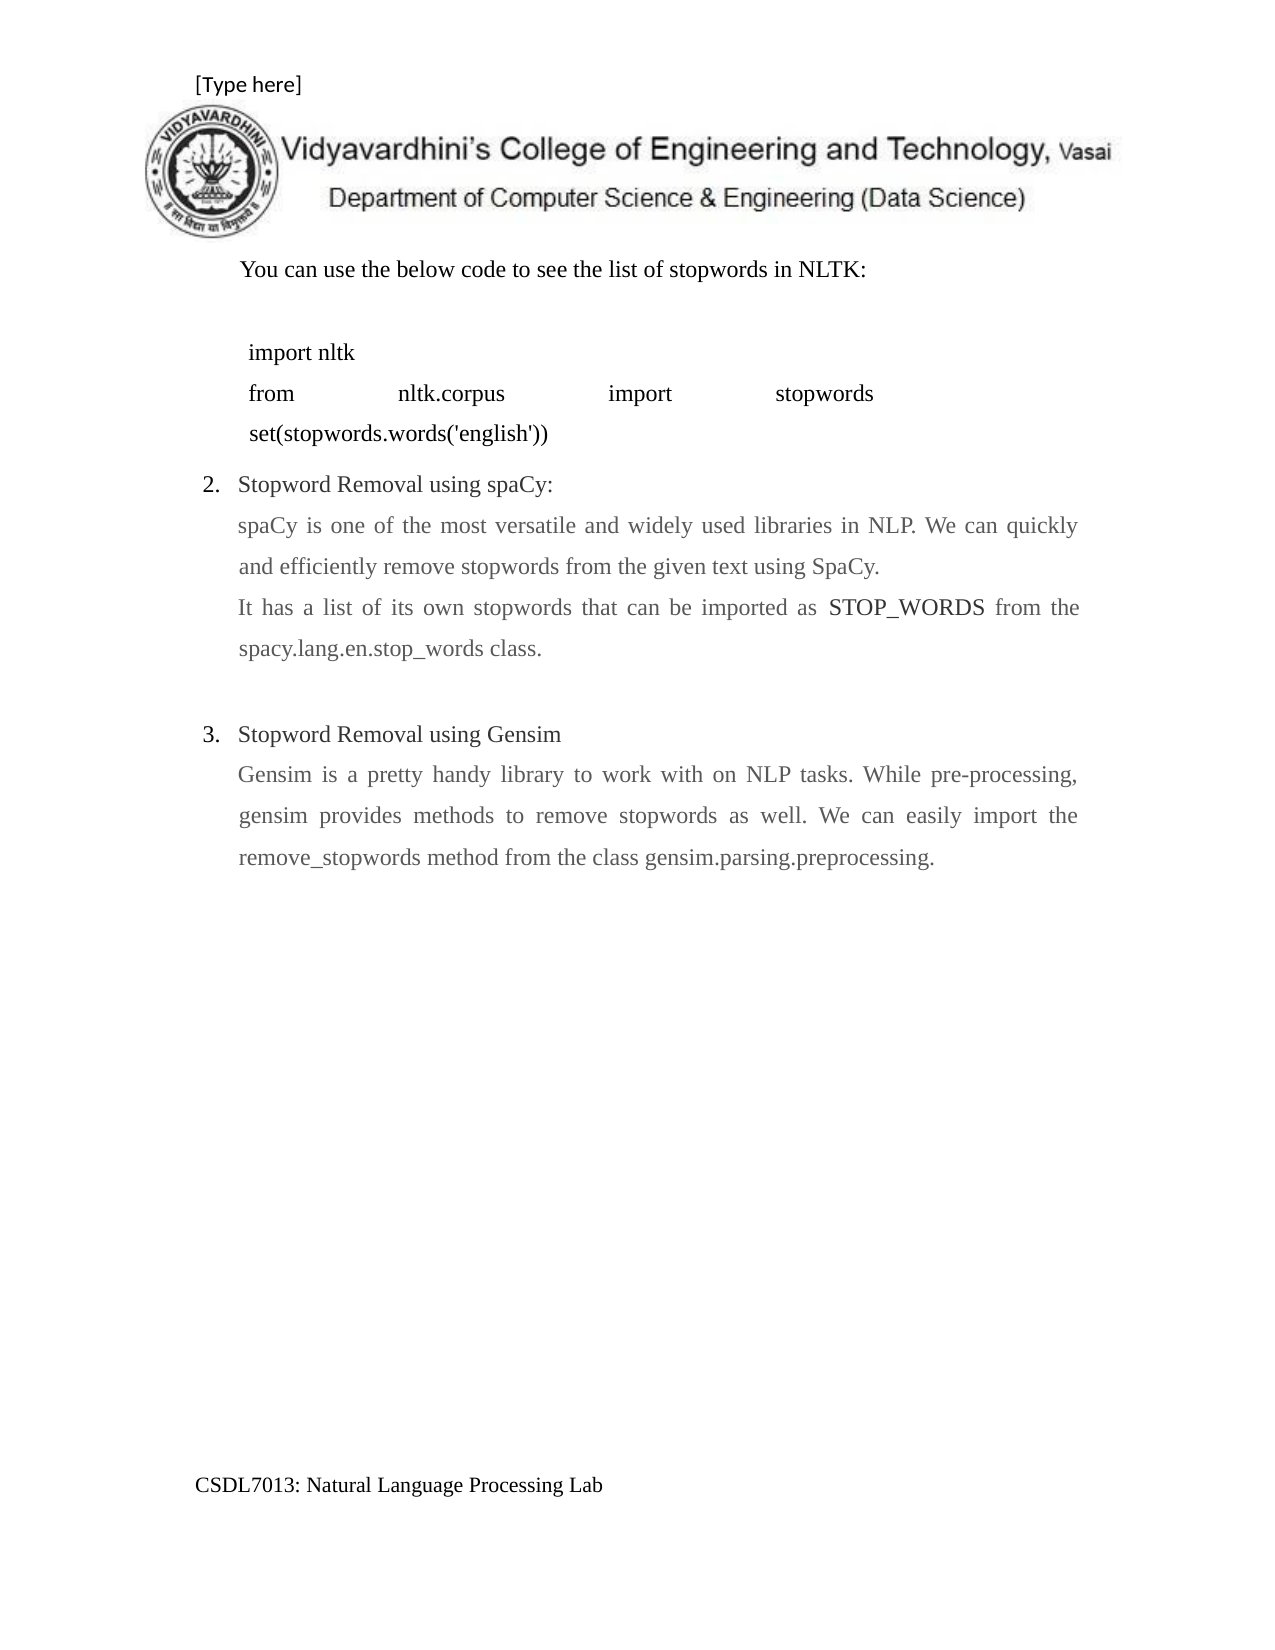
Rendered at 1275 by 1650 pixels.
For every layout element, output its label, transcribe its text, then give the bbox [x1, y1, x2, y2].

text It has a list of its own stopwords that can be imported as STOP_WORDS from the spacy.lang.en.stop_words class. [238, 593, 1080, 662]
text You can use the below code to see the list of stopwords in NLTK: [239, 193, 1079, 283]
picture [133, 99, 1140, 243]
text import nltk [248, 338, 1079, 366]
text spaCy is one of the most versatile and widely used libraries in NLP. We can quickly and efficiently remove stopwords from the given text using SpaCy. [238, 511, 1080, 579]
text Gensim is a pretty handy library to work with on NLP tasks. While pre-processing, gensim provides methods to remove stopwords as well. We can easily import the remove_stopwords method from the class gensim.parsing.preprocessing. [238, 761, 1080, 870]
list Stopword Removal using Gensim [202, 719, 1079, 747]
list Stopword Removal using spaCy: [202, 470, 1079, 497]
text from nltk.corpus import stopwords set(stopwords.words('english')) [248, 379, 874, 446]
